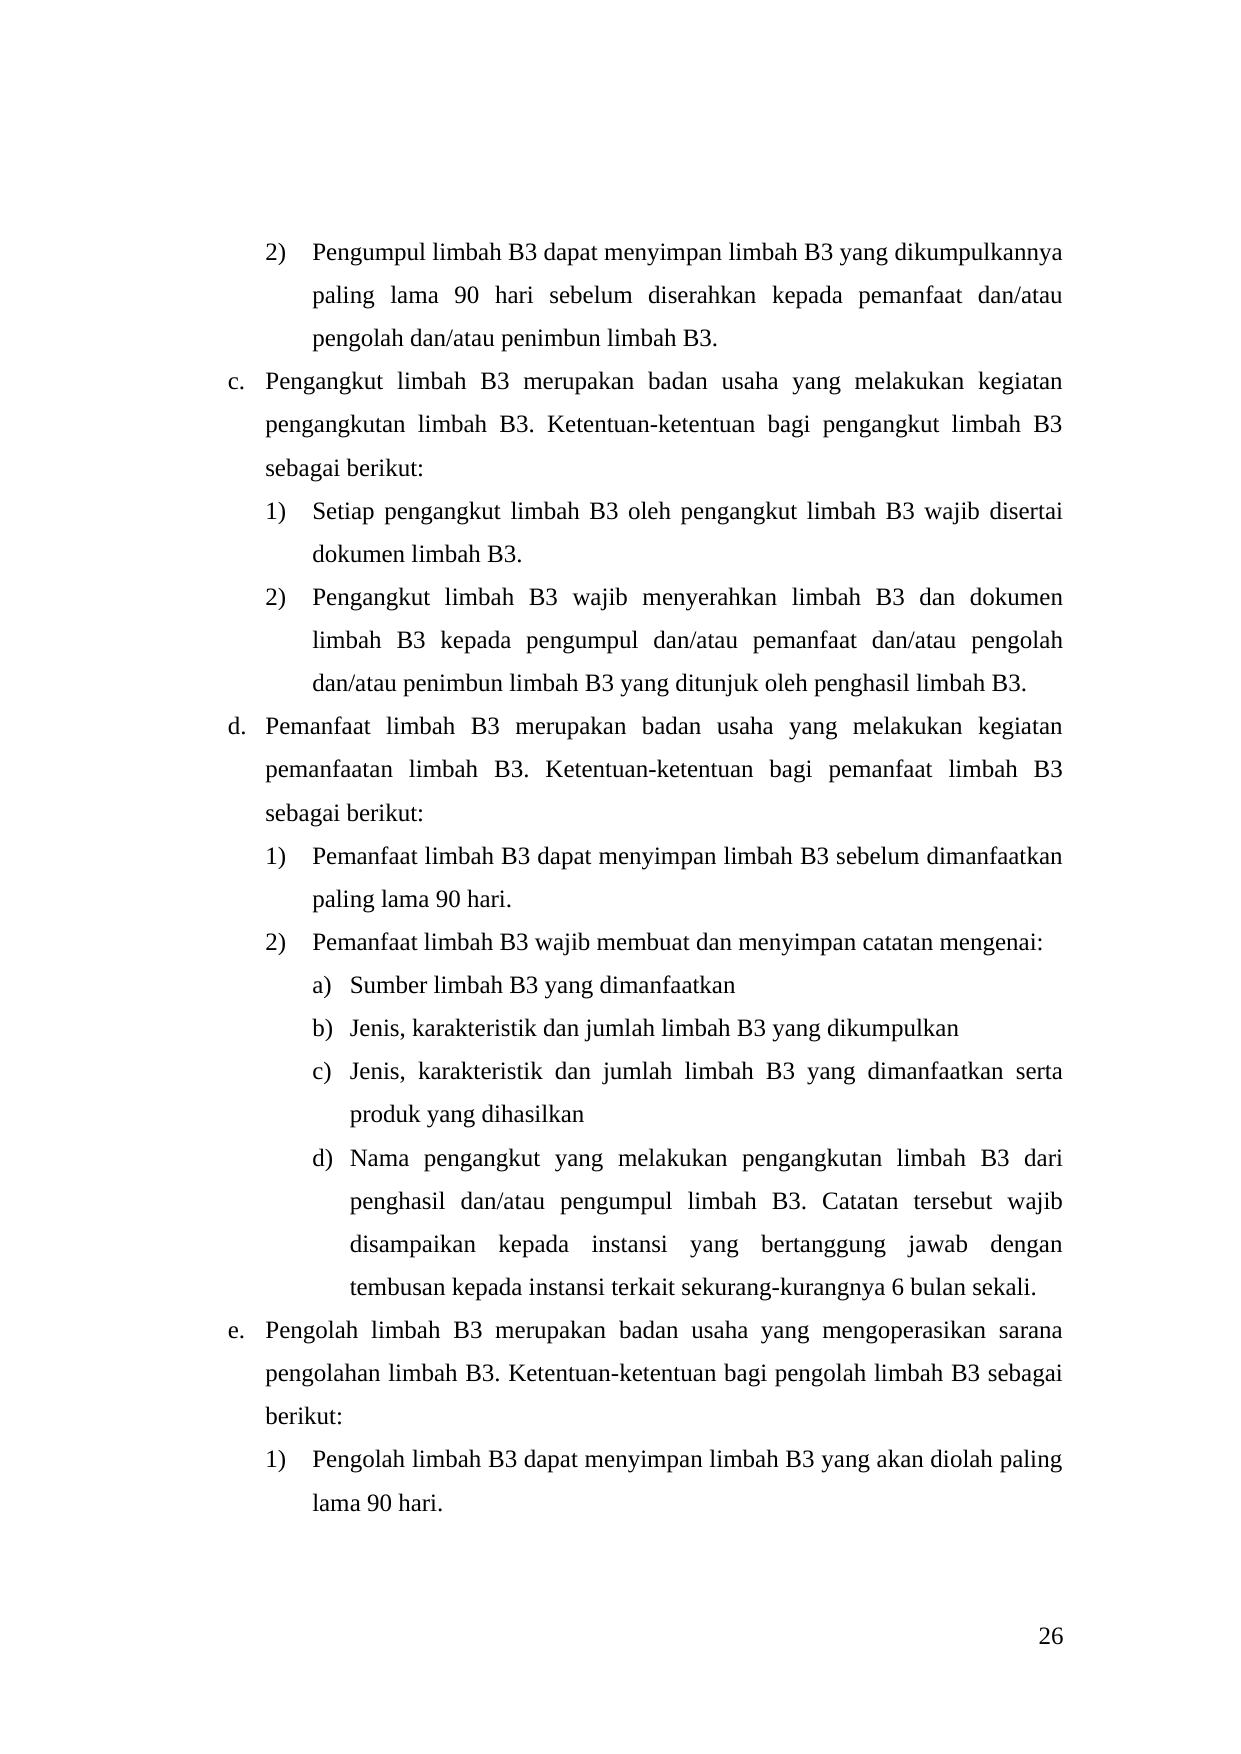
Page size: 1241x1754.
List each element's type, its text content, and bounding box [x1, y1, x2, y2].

list Pemanfaat limbah B3 wajib membuat dan menyimpan catatan mengenai: [265, 927, 1063, 956]
list Pemanfaat limbah B3 dapat menyimpan limbah B3 sebelum dimanfaatkan paling lama 90 hari. [265, 841, 1063, 913]
list Jenis, karakteristik dan jumlah limbah B3 yang dikumpulkan [312, 1013, 1063, 1042]
list Jenis, karakteristik dan jumlah limbah B3 yang dimanfaatkan serta produk yang dihasilkan [312, 1056, 1063, 1128]
list Pengolah limbah B3 merupakan badan usaha yang mengoperasikan sarana pengolahan limbah B3. Ketentuan-ketentuan bagi pengolah limbah B3 sebagai berikut: [228, 1315, 1063, 1430]
list Pengolah limbah B3 dapat menyimpan limbah B3 yang akan diolah paling lama 90 hari. [265, 1444, 1063, 1516]
list Sumber limbah B3 yang dimanfaatkan [312, 970, 1063, 999]
list Pengangkut limbah B3 wajib menyerahkan limbah B3 dan dokumen limbah B3 kepada pengumpul dan/atau pemanfaat dan/atau pengolah dan/atau penimbun limbah B3 yang ditunjuk oleh penghasil limbah B3. [265, 582, 1063, 697]
list Pengangkut limbah B3 merupakan badan usaha yang melakukan kegiatan pengangkutan limbah B3. Ketentuan-ketentuan bagi pengangkut limbah B3 sebagai berikut: [228, 366, 1063, 481]
list Pemanfaat limbah B3 merupakan badan usaha yang melakukan kegiatan pemanfaatan limbah B3. Ketentuan-ketentuan bagi pemanfaat limbah B3 sebagai berikut: [228, 711, 1063, 826]
list Pengumpul limbah B3 dapat menyimpan limbah B3 yang dikumpulkannya paling lama 90 hari sebelum diserahkan kepada pemanfaat dan/atau pengolah dan/atau penimbun limbah B3. [265, 237, 1063, 352]
list Setiap pengangkut limbah B3 oleh pengangkut limbah B3 wajib disertai dokumen limbah B3. [265, 496, 1063, 568]
list Nama pengangkut yang melakukan pengangkutan limbah B3 dari penghasil dan/atau pengumpul limbah B3. Catatan tersebut wajib disampaikan kepada instansi yang bertanggung jawab dengan tembusan kepada instansi terkait sekurang-kurangnya 6 bulan sekali. [312, 1143, 1063, 1301]
